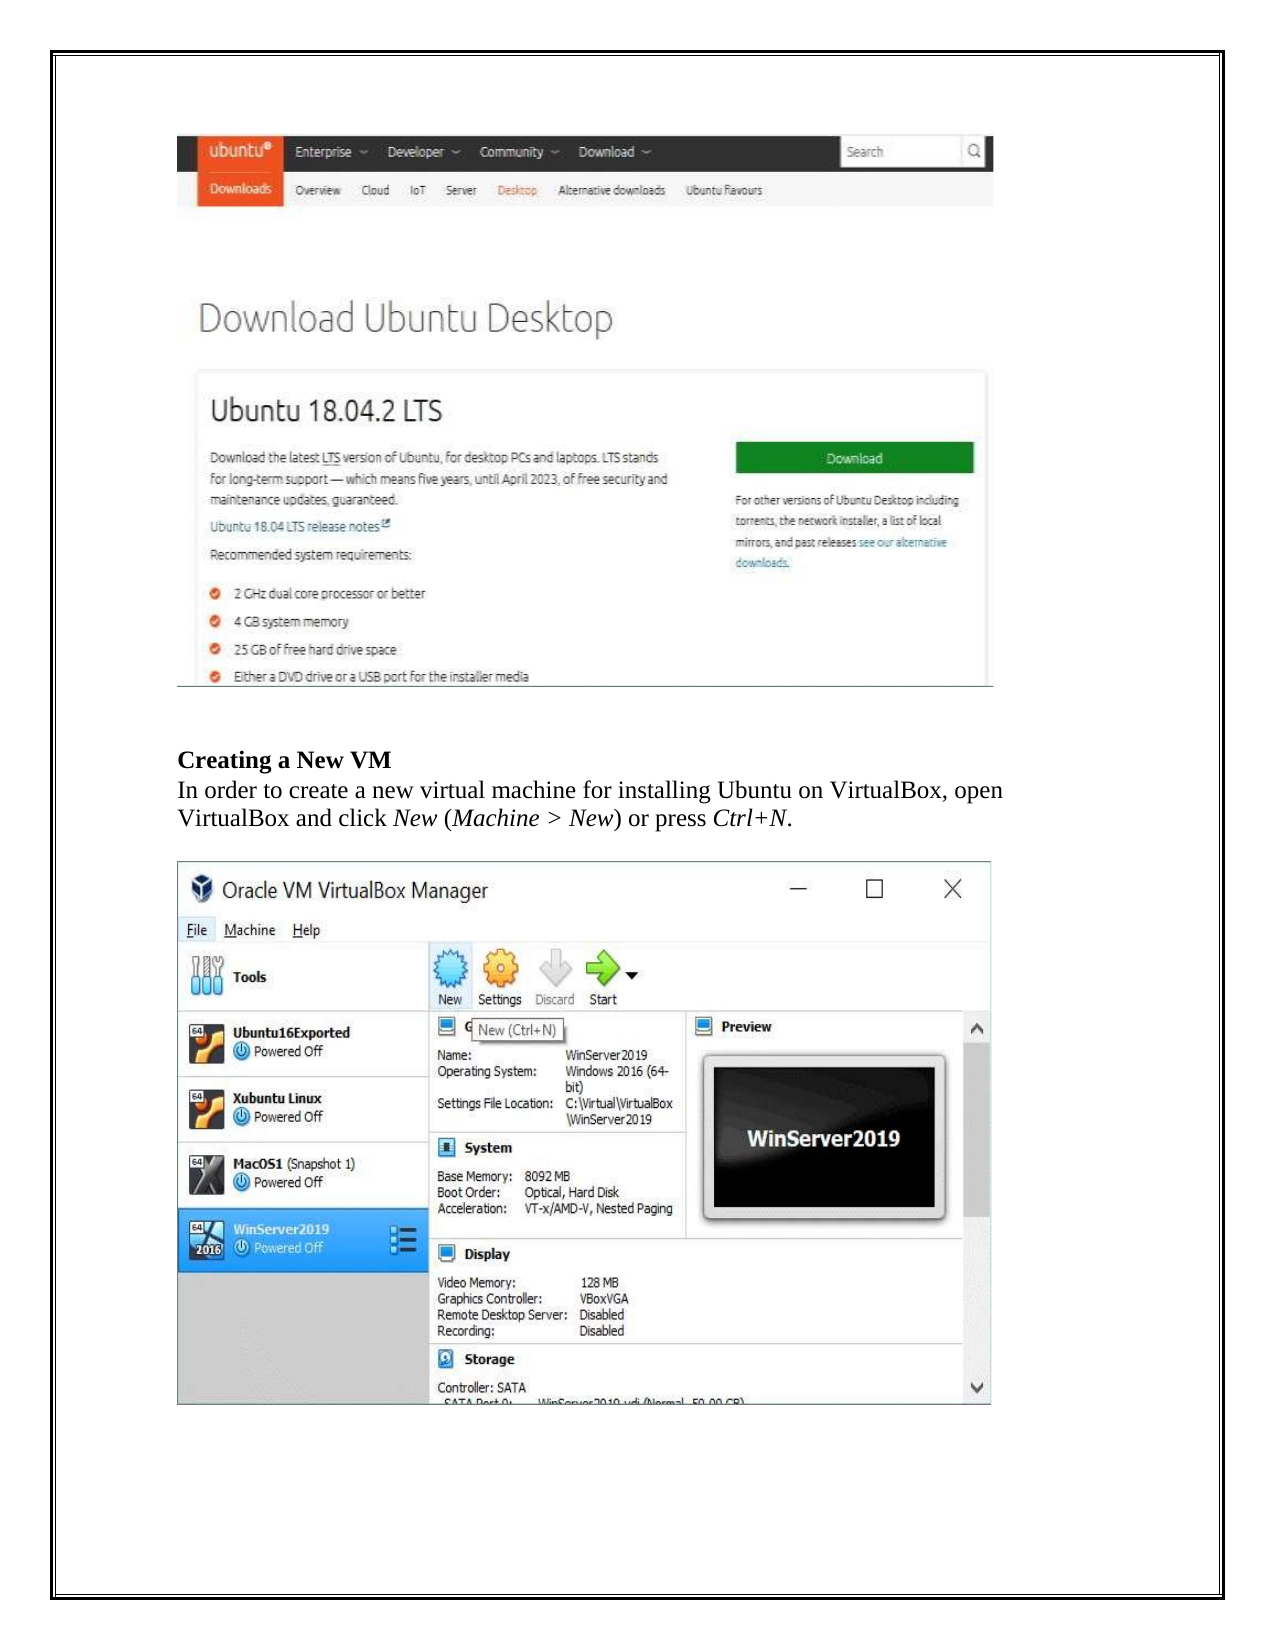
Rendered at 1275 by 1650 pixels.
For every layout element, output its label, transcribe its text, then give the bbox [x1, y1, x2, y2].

picture [177, 133, 994, 687]
subtitle Creating a New VM [177, 746, 1219, 775]
picture [177, 861, 992, 1405]
text In order to create a new virtual machine for installing Ubuntu on VirtualBox, open VirtualBox and click New (Machine > New) or press Ctrl+N. [177, 775, 1100, 832]
